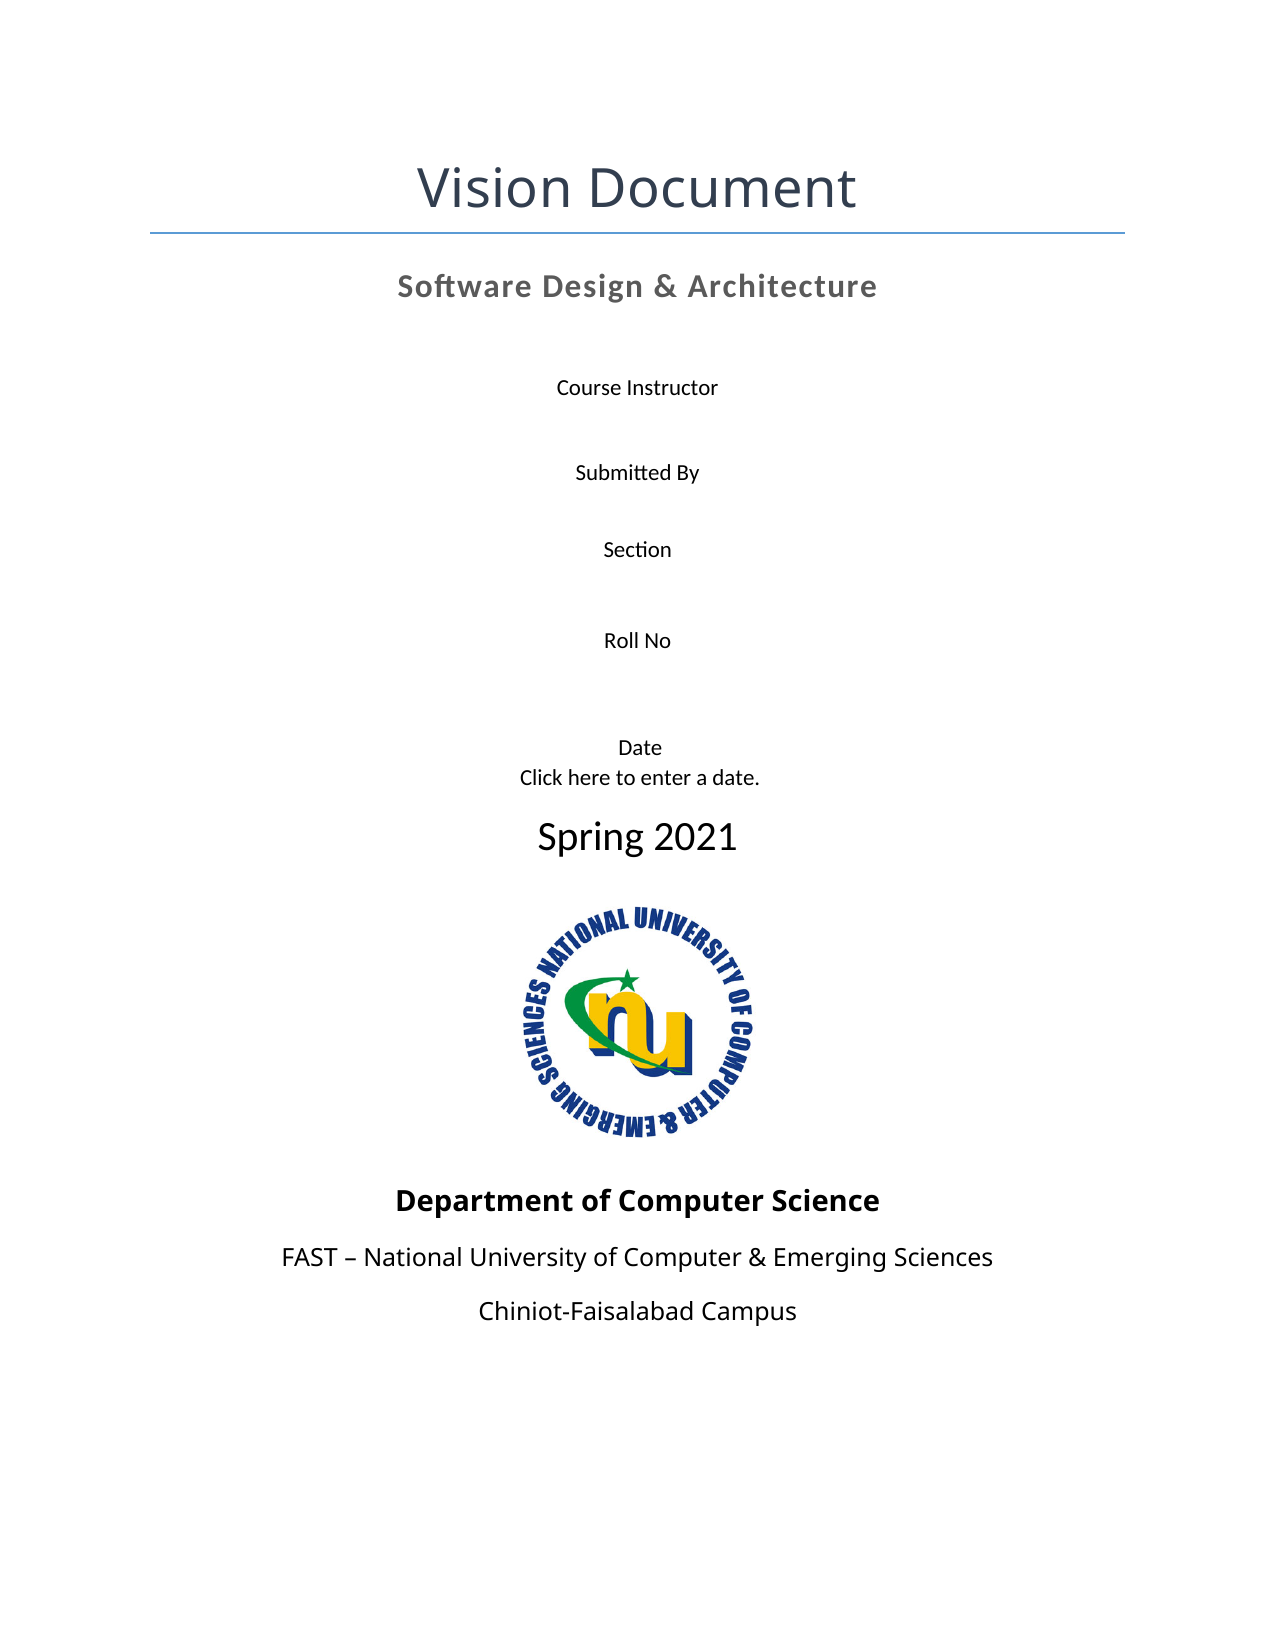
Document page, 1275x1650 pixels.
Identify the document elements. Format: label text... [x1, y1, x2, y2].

picture [510, 881, 765, 1162]
text Chiniot-Faisalabad Campus [150, 1293, 1125, 1327]
subtitle Software Design & Architecture [150, 265, 1125, 306]
text Course Instructor [150, 373, 1125, 401]
text Section [150, 535, 1125, 563]
text Date [150, 733, 1125, 761]
text Department of Computer Science [150, 1181, 1125, 1220]
title Vision Document [150, 150, 1125, 232]
text Spring 2021 [150, 810, 1125, 861]
text Roll No [150, 626, 1125, 654]
text Submitted By [150, 458, 1125, 486]
text FAST – National University of Computer & Emerging Sciences [150, 1240, 1125, 1274]
